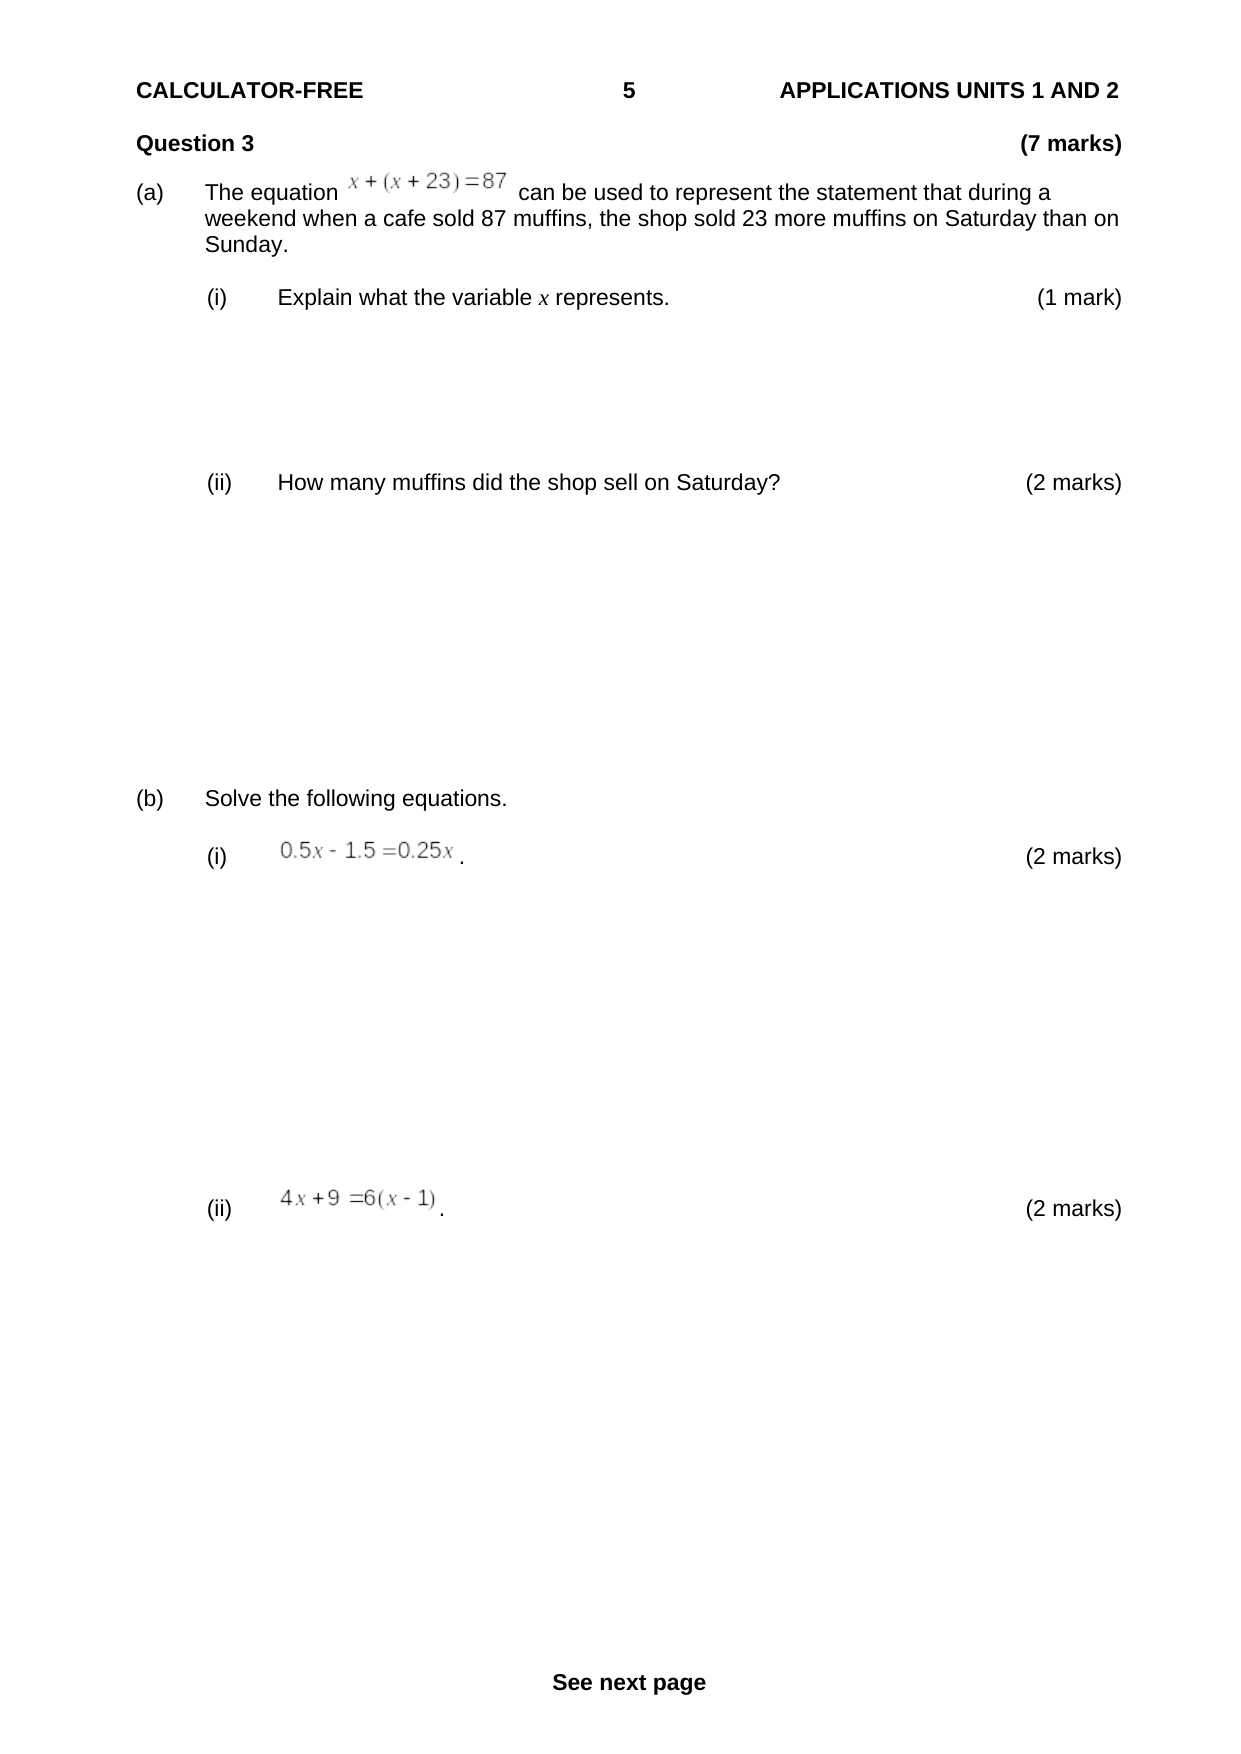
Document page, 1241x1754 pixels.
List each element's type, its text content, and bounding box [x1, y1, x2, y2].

text (b) Solve the following equations. [136, 785, 1122, 811]
text Question 3 (7 marks) [136, 130, 1122, 156]
text (ii) . (2 marks) [207, 1185, 1122, 1221]
text (i) Explain what the variable x represents. (1 mark) [207, 284, 1122, 310]
text (a) The equation can be used to represent the statement that during a weekend when a cafe sold 87 muffins, the shop sold 23 more muffins on Saturday than on Sunday. [136, 169, 1122, 258]
text (ii) How many muffins did the shop sell on Saturday? (2 marks) [207, 468, 1122, 495]
text (i) . (2 marks) [207, 837, 1122, 869]
